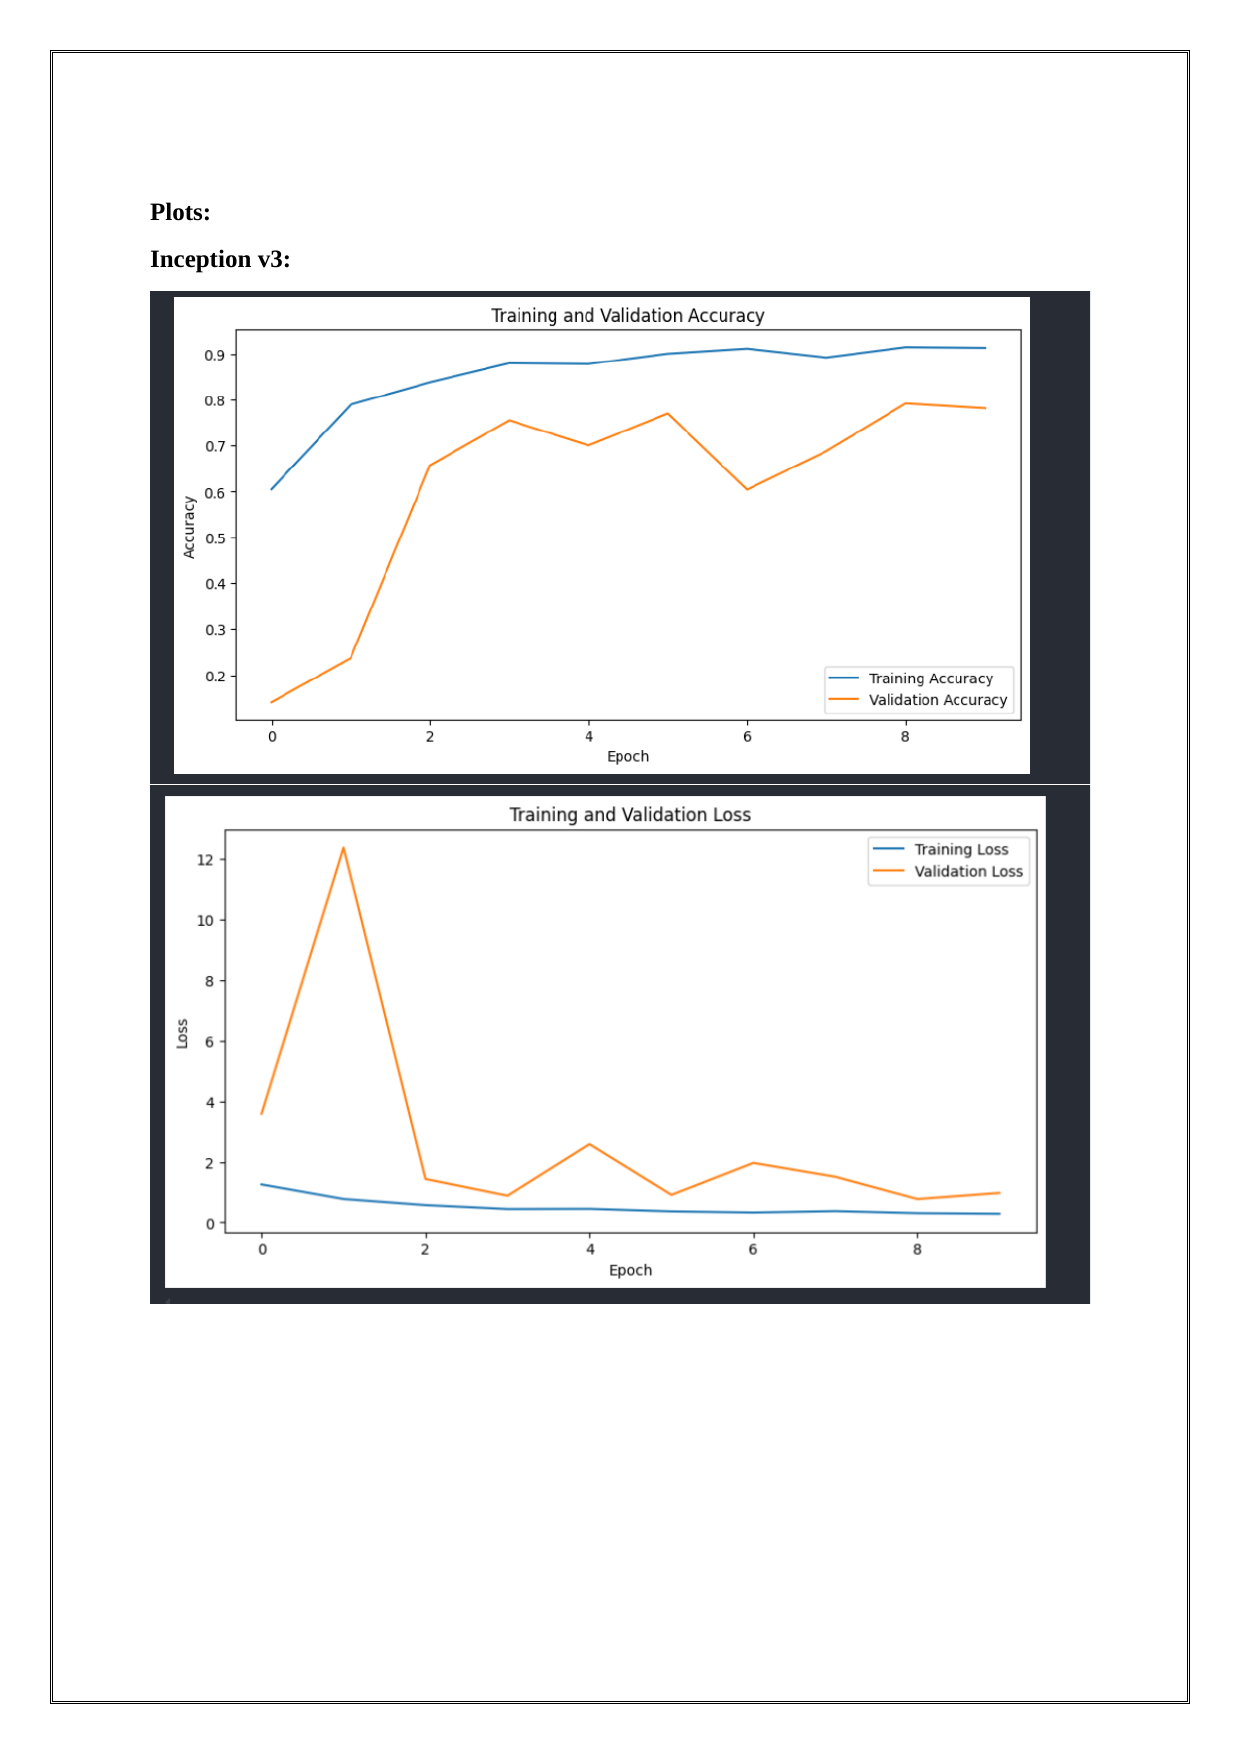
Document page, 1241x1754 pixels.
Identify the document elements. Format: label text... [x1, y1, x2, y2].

picture [150, 291, 1091, 784]
text Plots: [150, 197, 1090, 226]
picture [150, 785, 1091, 1304]
text Inception v3: [150, 244, 1090, 273]
